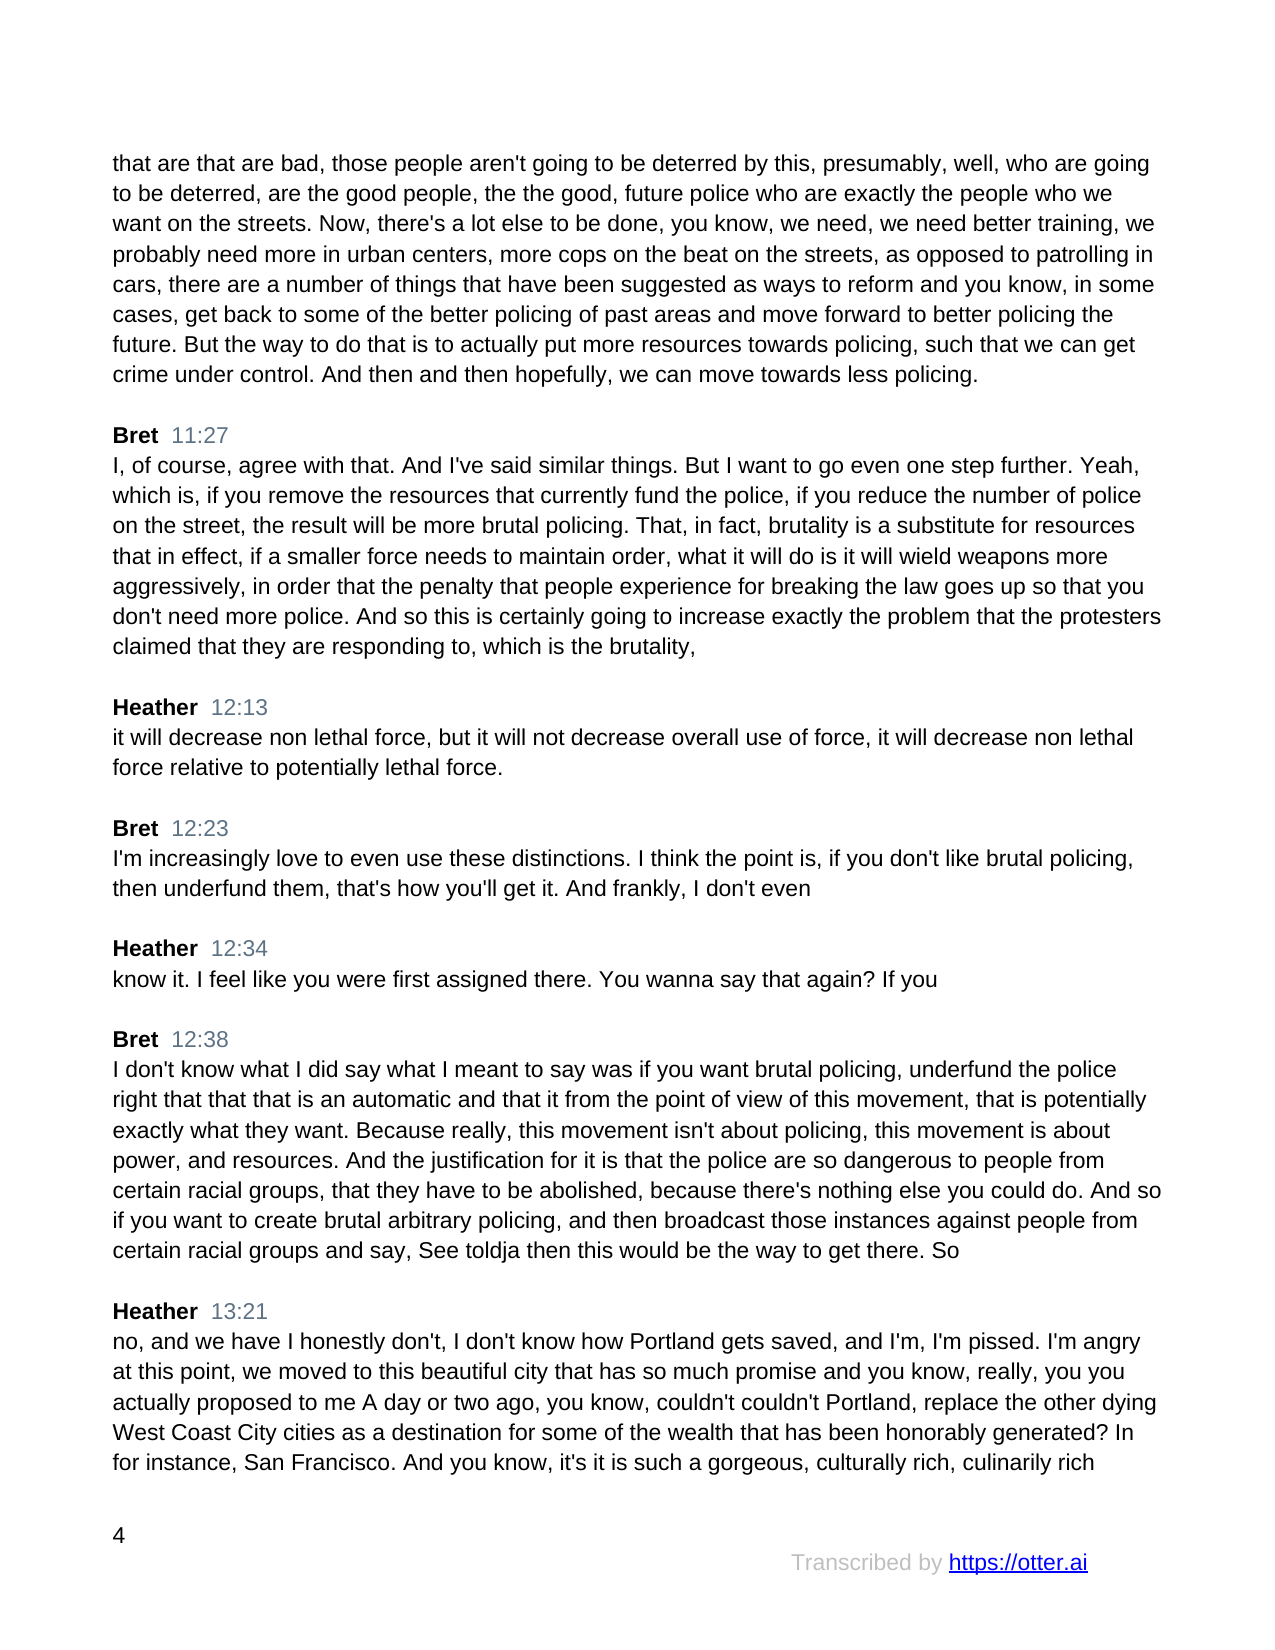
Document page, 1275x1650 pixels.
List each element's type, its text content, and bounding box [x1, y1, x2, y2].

text Heather 13:21 [112, 1298, 1162, 1324]
text I don't know what I did say what I meant to say was if you want brutal policing, underfund the police right that that that is an automatic and that it from the point of view of this movement, that is potentially exactly what they want. Because really, this movement isn't about policing, this movement is about power, and resources. And the justification for it is that the police are so dangerous to people from certain racial groups, that they have to be abolished, because there's nothing else you could do. And so if you want to create brutal arbitrary policing, and then broadcast those instances against people from certain racial groups and say, See toldja then this would be the way to get there. So [112, 1056, 1162, 1264]
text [112, 1328, 1162, 1475]
text I, of course, agree with that. And I've said similar things. But I want to go even one step further. Yeah, which is, if you remove the resources that currently fund the police, if you reduce the number of police on the street, the result will be more brutal policing. That, in fact, brutality is a substitute for resources that in effect, if a smaller force needs to maintain order, what it will do is it will wield weapons more aggressively, in order that the penalty that people experience for breaking the law goes up so that you don't need more police. And so this is certainly going to increase exactly the problem that the protesters claimed that they are responding to, which is the brutality, [112, 452, 1162, 660]
text Heather 12:13 [112, 694, 1162, 720]
text Bret 11:27 [112, 422, 1162, 448]
text Heather 12:34 [112, 935, 1162, 962]
text Bret 12:23 [112, 814, 1162, 841]
text Bret 12:38 [112, 1026, 1162, 1052]
text it will decrease non lethal force, but it will not decrease overall use of force, it will decrease non lethal force relative to potentially lethal force. [112, 724, 1162, 781]
text know it. I feel like you were first assigned there. You wanna say that again? If you [112, 966, 1162, 992]
text I'm increasingly love to even use these distinctions. I think the point is, if you don't like brutal policing, then underfund them, that's how you'll get it. And frankly, I don't even [112, 845, 1162, 901]
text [112, 150, 1162, 388]
